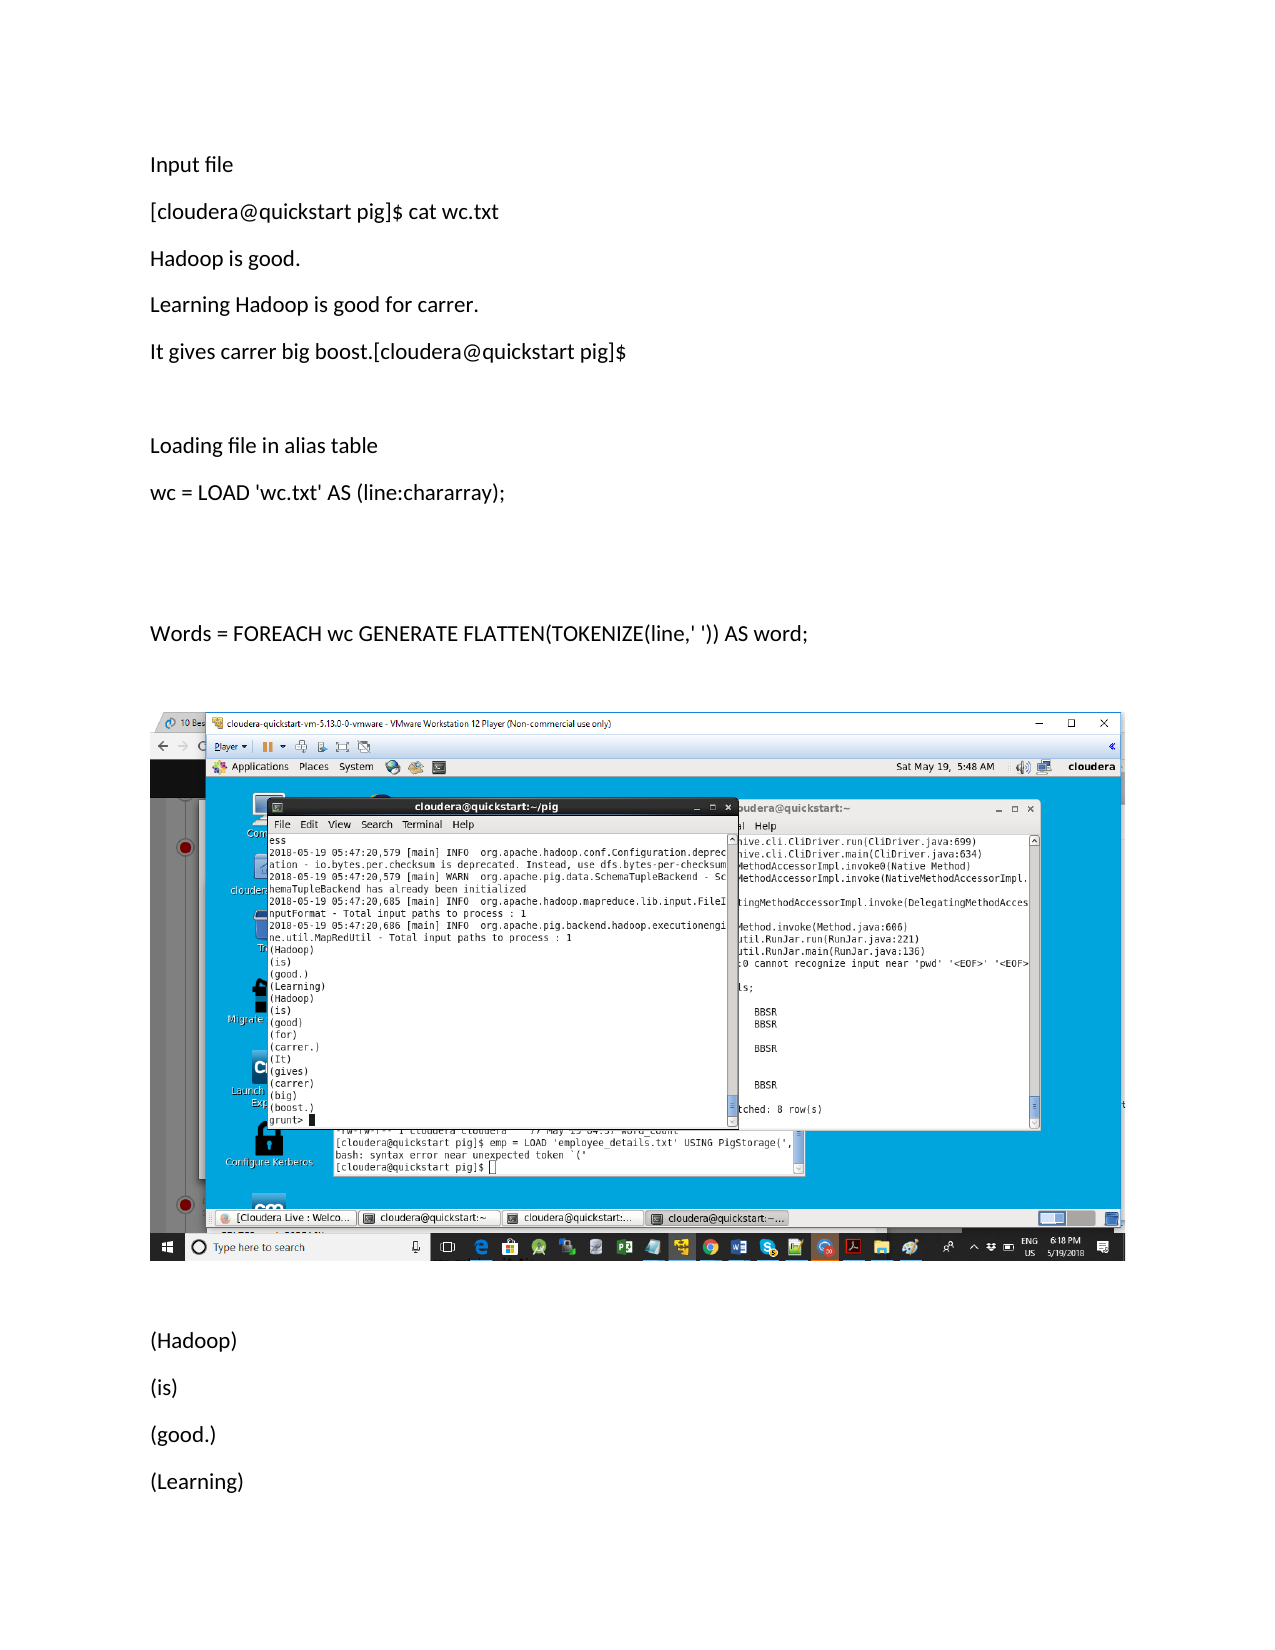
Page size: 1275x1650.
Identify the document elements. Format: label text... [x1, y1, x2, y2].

picture [150, 712, 1125, 1261]
text wc = LOAD 'wc.txt' AS (line:chararray); [150, 478, 1125, 506]
text Learning Hadoop is good for carrer. [150, 291, 1125, 319]
text Hadoop is good. [150, 244, 1125, 272]
text (is) [150, 1373, 1125, 1401]
text [cloudera@quickstart pig]$ cat wc.txt [150, 197, 1125, 225]
text Words = FOREACH wc GENERATE FLATTEN(TOKENIZE(line,' ')) AS word; [150, 619, 1125, 647]
text (good.) [150, 1420, 1125, 1448]
text Loading file in alias table [150, 431, 1125, 459]
text Input file [150, 150, 1125, 178]
text (Learning) [150, 1467, 1125, 1495]
text (Hadoop) [150, 1326, 1125, 1354]
text It gives carrer big boost.[cloudera@quickstart pig]$ [150, 337, 1125, 366]
